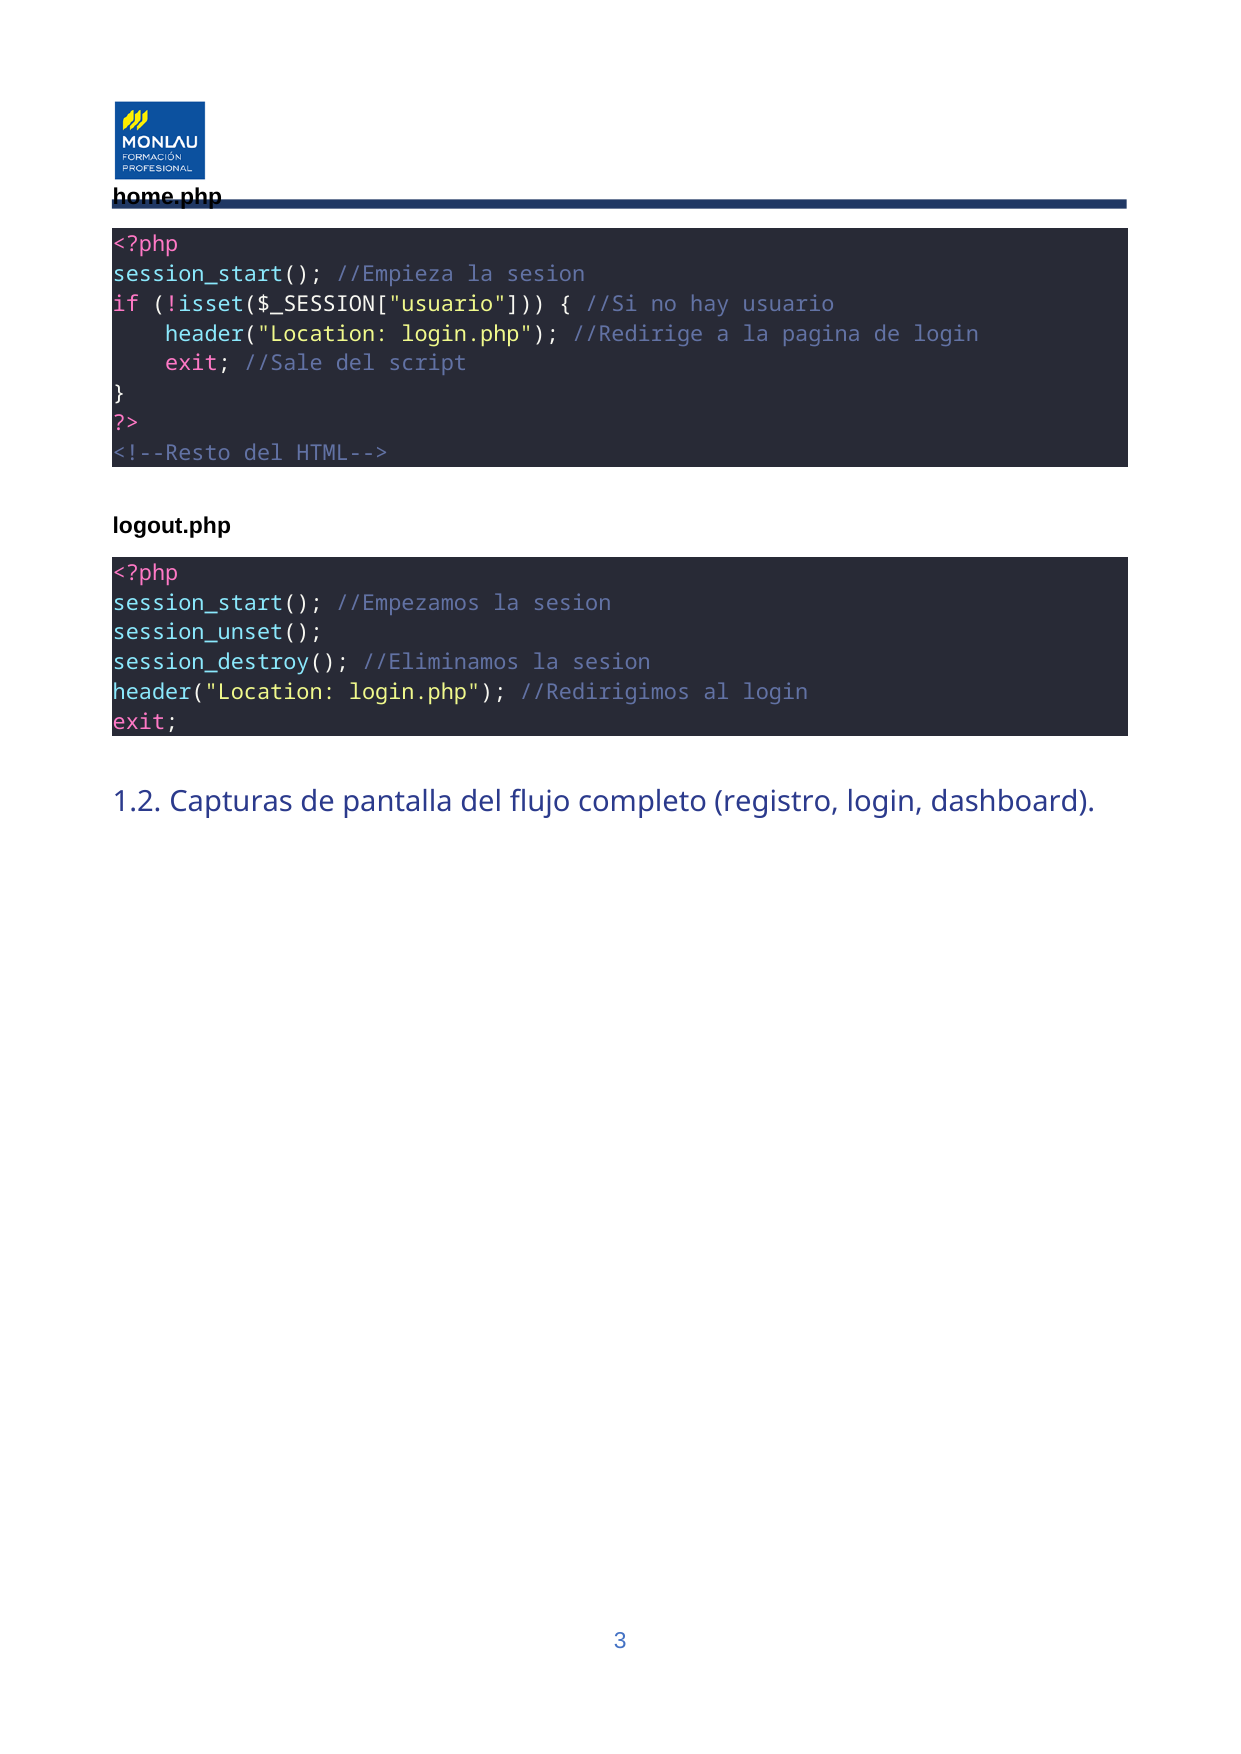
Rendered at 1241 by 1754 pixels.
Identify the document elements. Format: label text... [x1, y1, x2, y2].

text if (!isset($_SESSION["usuario"])) { //Si no hay usuario [112, 288, 1128, 318]
text <?php [112, 557, 1128, 587]
text header("Location: login.php"); //Redirige a la pagina de login [112, 318, 1128, 347]
text header("Location: login.php"); //Redirigimos al login [112, 676, 1128, 706]
text <?php [112, 228, 1128, 258]
text } [112, 377, 1128, 407]
text logout.php [112, 512, 1128, 538]
subtitle Capturas de pantalla del flujo completo (registro, login, dashboard). [112, 781, 1128, 820]
text session_start(); //Empezamos la sesion [112, 587, 1128, 616]
picture [112, 100, 207, 181]
text exit; [112, 706, 1128, 736]
text session_start(); //Empieza la sesion [112, 258, 1128, 288]
text exit; //Sale del script [112, 347, 1128, 377]
text session_unset(); [112, 616, 1128, 646]
text ?> [112, 407, 1128, 437]
text session_destroy(); //Eliminamos la sesion [112, 646, 1128, 676]
text home.php [112, 150, 1128, 209]
text <!--Resto del HTML--> [112, 437, 1128, 467]
